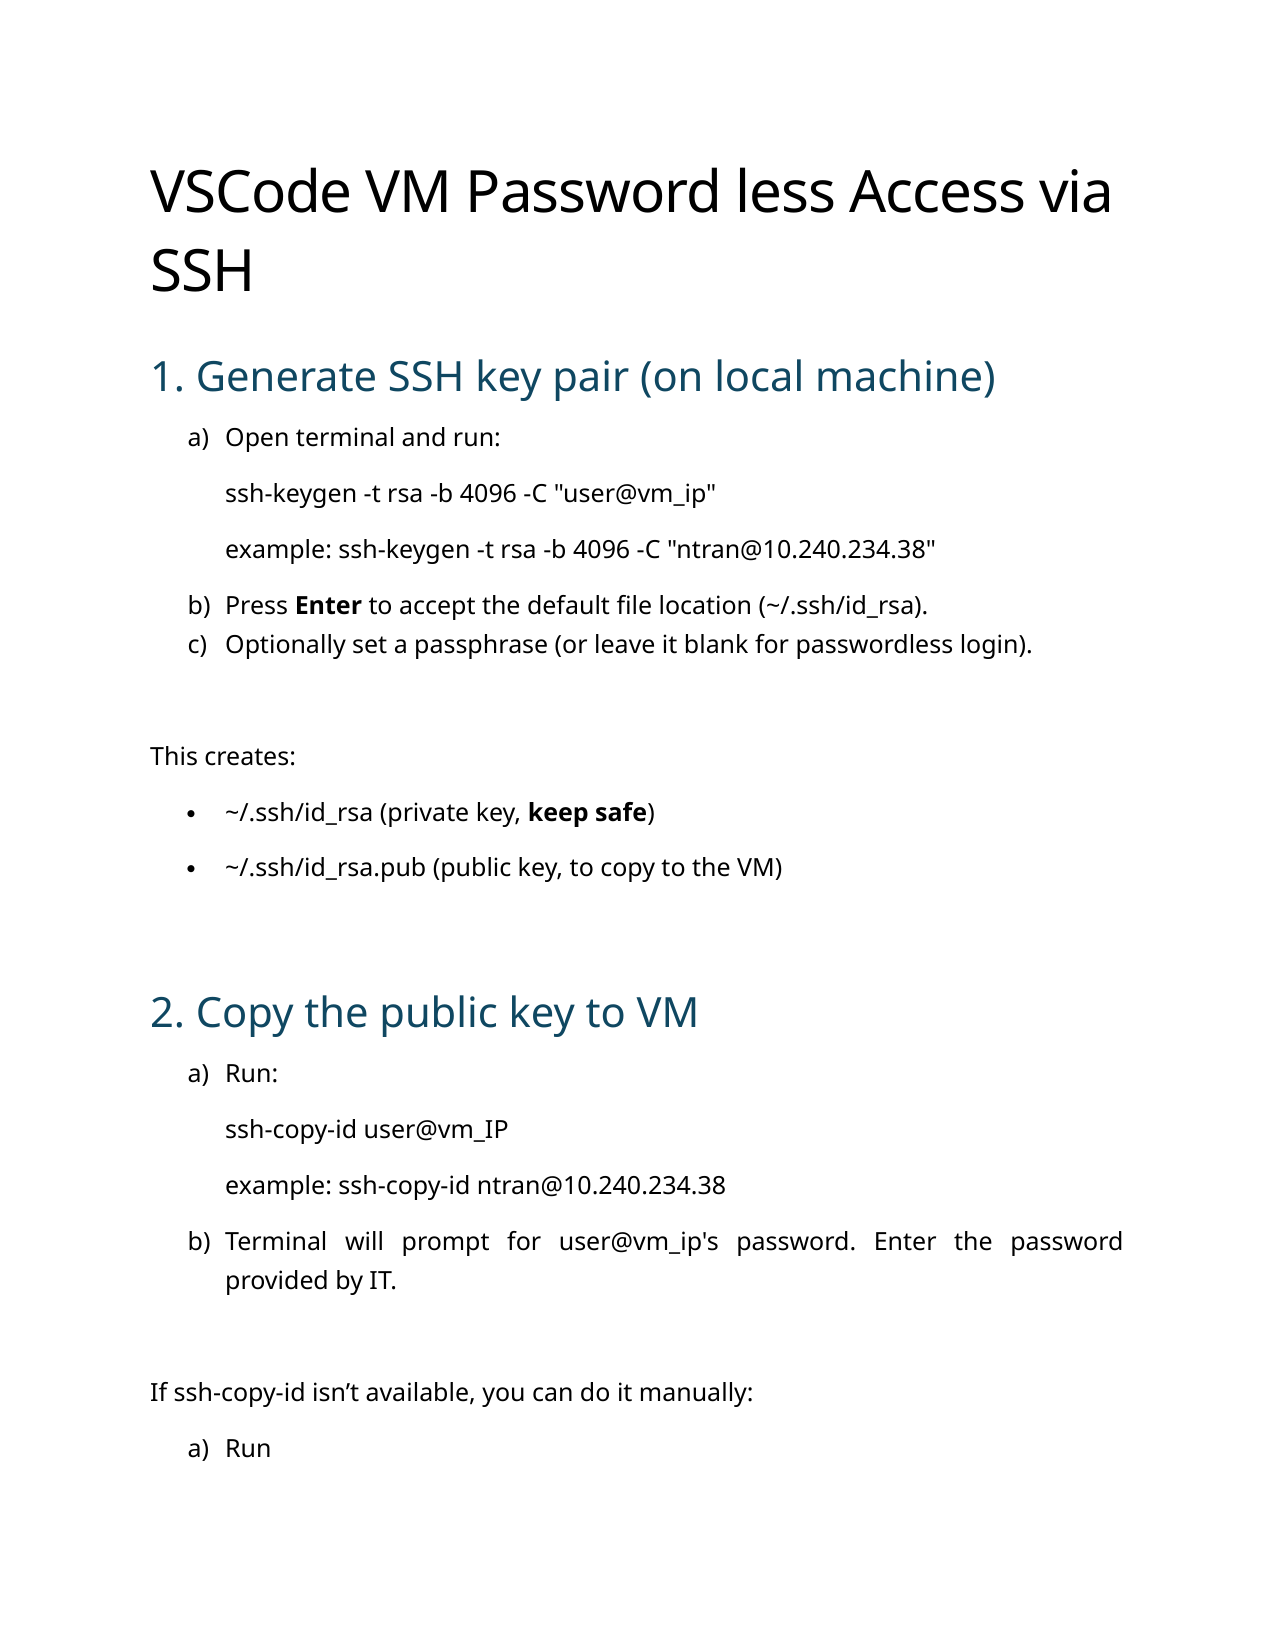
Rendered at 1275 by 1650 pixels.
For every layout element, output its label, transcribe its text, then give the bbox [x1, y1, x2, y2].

text ssh-keygen -t rsa -b 4096 -C "user@vm_ip" [225, 476, 1125, 510]
list Press Enter to accept the default file location (~/.ssh/id_rsa). [187, 587, 1125, 622]
list Terminal will prompt for user@vm_ip's password. Enter the password provided by IT. [187, 1223, 1125, 1297]
subtitle 2. Copy the public key to VM [150, 982, 1125, 1039]
text example: ssh-copy-id ntran@10.240.234.38 [225, 1168, 1125, 1202]
list ~/.ssh/id_rsa (private key, keep safe) [187, 794, 1125, 828]
text If ssh-copy-id isn’t available, you can do it manually: [150, 1374, 1125, 1408]
title VSCode VM Password less Access via SSH [150, 150, 1125, 309]
list Open terminal and run: [187, 420, 1125, 454]
text example: ssh-keygen -t rsa -b 4096 -C "ntran@10.240.234.38" [225, 532, 1125, 566]
text This creates: [150, 738, 1125, 772]
list Run [187, 1430, 1125, 1464]
text ssh-copy-id user@vm_IP [225, 1112, 1125, 1146]
list Run: [187, 1056, 1125, 1090]
subtitle 1. Generate SSH key pair (on local machine) [150, 346, 1125, 403]
list ~/.ssh/id_rsa.pub (public key, to copy to the VM) [187, 850, 1125, 884]
list Optionally set a passphrase (or leave it blank for passwordless login). [187, 627, 1125, 661]
